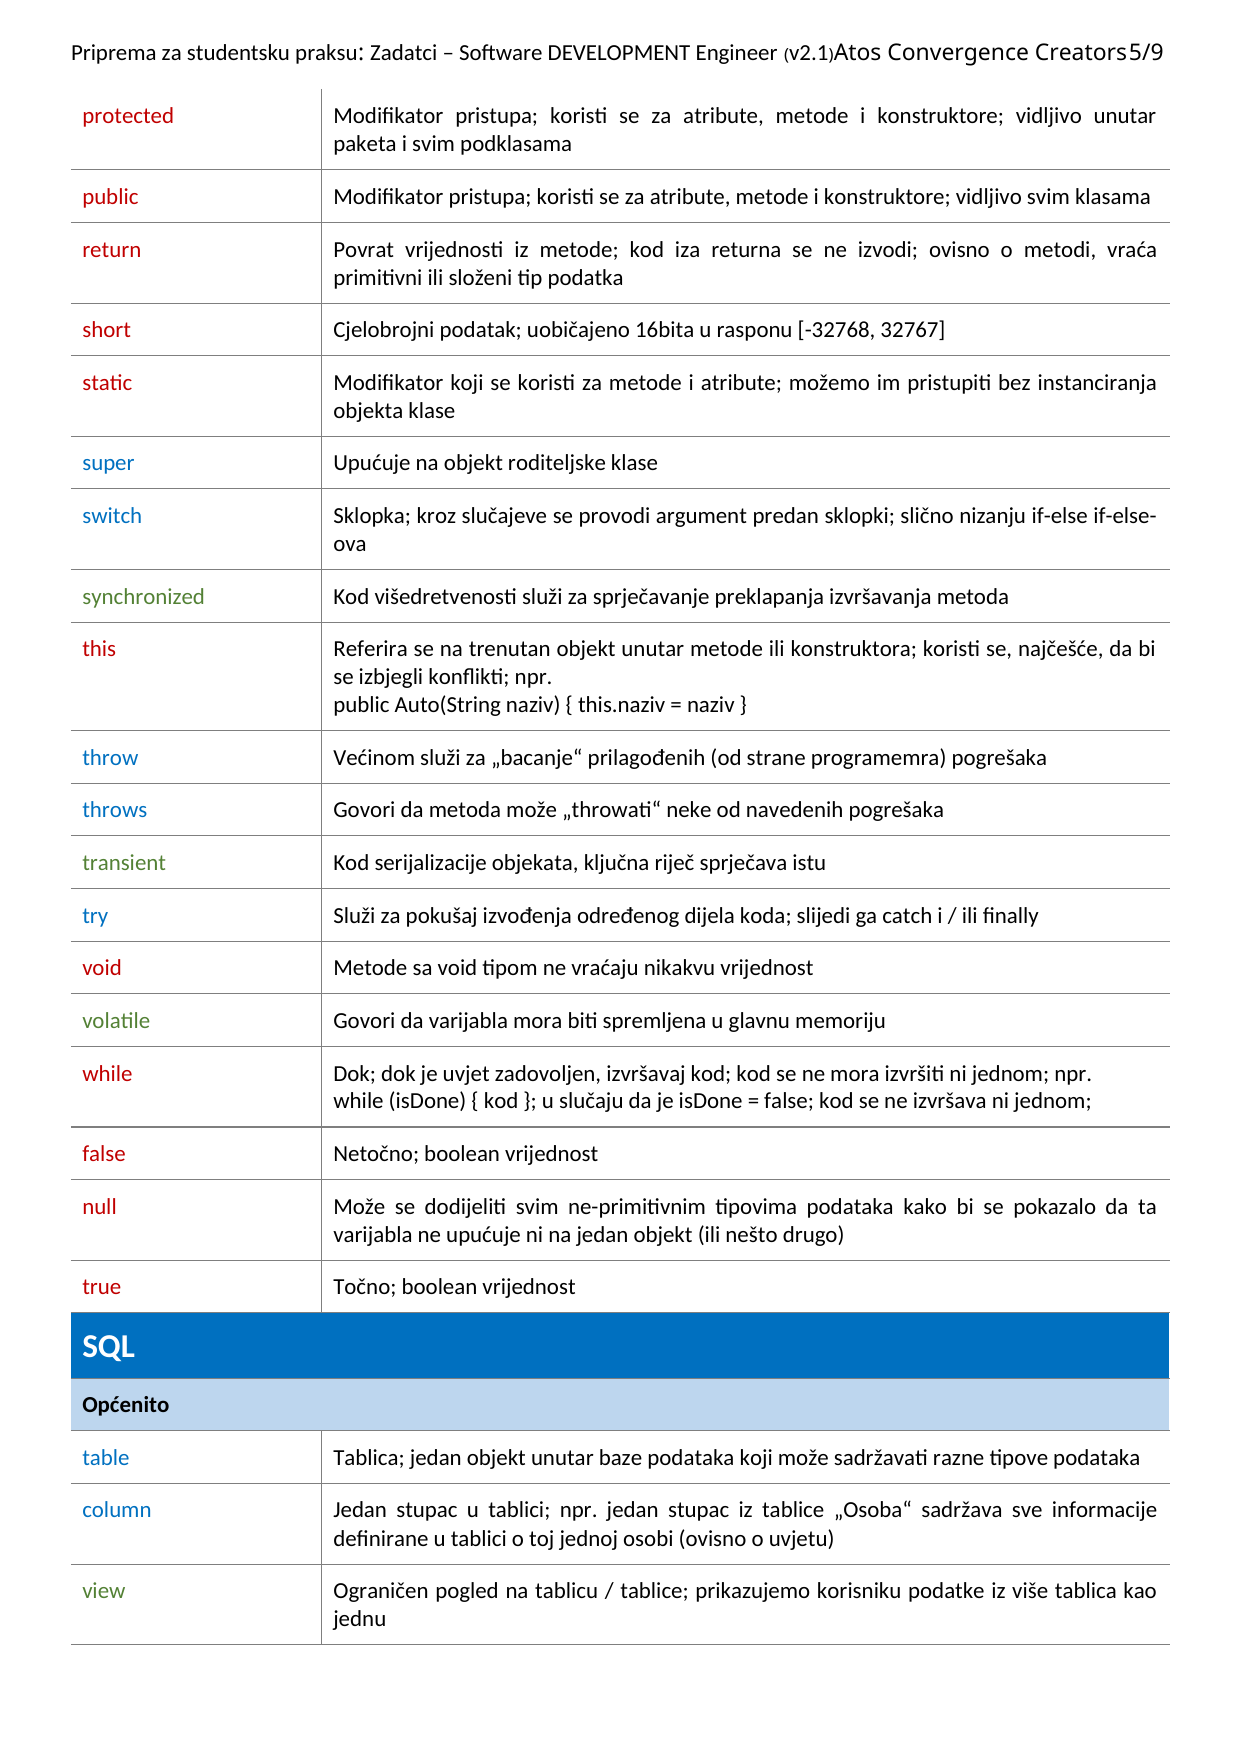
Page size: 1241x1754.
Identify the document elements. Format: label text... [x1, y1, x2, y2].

table_cell Sklopka; kroz slučajeve se provodi argument predan sklopki; slično nizanju if-else if-else-ova [322, 489, 1169, 569]
table_cell short [71, 304, 321, 355]
table_cell Može se dodijeliti svim ne-primitivnim tipovima podataka kako bi se pokazalo da ta varijabla ne upućuje ni na jedan objekt (ili nešto drugo) [322, 1180, 1169, 1260]
table_cell Metode sa void tipom ne vraćaju nikakvu vrijednost [322, 942, 1169, 993]
table_cell Većinom služi za „bacanje“ prilagođenih (od strane programemra) pogrešaka [322, 731, 1169, 783]
table_cell Ograničen pogled na tablicu / tablice; prikazujemo korisniku podatke iz više tablica kao jednu [322, 1565, 1169, 1644]
table_cell Dok; dok je uvjet zadovoljen, izvršavaj kod; kod se ne mora izvršiti ni jednom; npr. while (isDone) { kod }; u slučaju da je isDone = false; kod se ne izvršava ni jednom; [322, 1047, 1169, 1126]
table_cell throws [71, 784, 321, 835]
table_cell switch [71, 489, 321, 569]
table_cell return [71, 223, 321, 302]
table_cell static [71, 356, 321, 436]
table_cell Kod višedretvenosti služi za sprječavanje preklapanja izvršavanja metoda [322, 570, 1169, 622]
table_cell Netočno; boolean vrijednost [322, 1128, 1169, 1179]
table_cell Povrat vrijednosti iz metode; kod iza returna se ne izvodi; ovisno o metodi, vraća primitivni ili složeni tip podatka [322, 223, 1169, 302]
table_cell true [71, 1261, 321, 1312]
table_cell SQL [71, 1313, 1169, 1378]
table_cell synchronized [71, 570, 321, 622]
table_cell table [71, 1431, 321, 1483]
table_cell Služi za pokušaj izvođenja određenog dijela koda; slijedi ga catch i / ili finally [322, 889, 1169, 941]
table_cell protected [71, 89, 321, 169]
table_cell null [71, 1180, 321, 1260]
table_cell false [71, 1128, 321, 1179]
table_cell Govori da varijabla mora biti spremljena u glavnu memoriju [322, 994, 1169, 1046]
table_cell Modifikator pristupa; koristi se za atribute, metode i konstruktore; vidljivo svim klasama [322, 170, 1169, 222]
table_cell Referira se na trenutan objekt unutar metode ili konstruktora; koristi se, najčešće, da bi se izbjegli konflikti; npr. public Auto(String naziv) { this.naziv = naziv } [322, 623, 1169, 730]
table_cell void [71, 942, 321, 993]
table_cell Općenito [71, 1379, 1169, 1430]
table_cell Cjelobrojni podatak; uobičajeno 16bita u rasponu [-32768, 32767] [322, 304, 1169, 355]
table_cell public [71, 170, 321, 222]
table_cell column [71, 1484, 321, 1563]
table_cell this [71, 623, 321, 730]
table_cell Kod serijalizacije objekata, ključna riječ sprječava istu [322, 836, 1169, 888]
table_cell Tablica; jedan objekt unutar baze podataka koji može sadržavati razne tipove podataka [322, 1431, 1169, 1483]
table_cell transient [71, 836, 321, 888]
table_cell view [71, 1565, 321, 1644]
table_cell try [71, 889, 321, 941]
table_cell Točno; boolean vrijednost [322, 1261, 1169, 1312]
table_cell Modifikator pristupa; koristi se za atribute, metode i konstruktore; vidljivo unutar paketa i svim podklasama [322, 89, 1169, 169]
table_cell throw [71, 731, 321, 783]
table_cell while [71, 1047, 321, 1126]
table_cell Upućuje na objekt roditeljske klase [322, 437, 1169, 488]
table_cell Govori da metoda može „throwati“ neke od navedenih pogrešaka [322, 784, 1169, 835]
table_cell volatile [71, 994, 321, 1046]
table_cell Modifikator koji se koristi za metode i atribute; možemo im pristupiti bez instanciranja objekta klase [322, 356, 1169, 436]
table_cell super [71, 437, 321, 488]
table_cell Jedan stupac u tablici; npr. jedan stupac iz tablice „Osoba“ sadržava sve informacije definirane u tablici o toj jednoj osobi (ovisno o uvjetu) [322, 1484, 1169, 1563]
